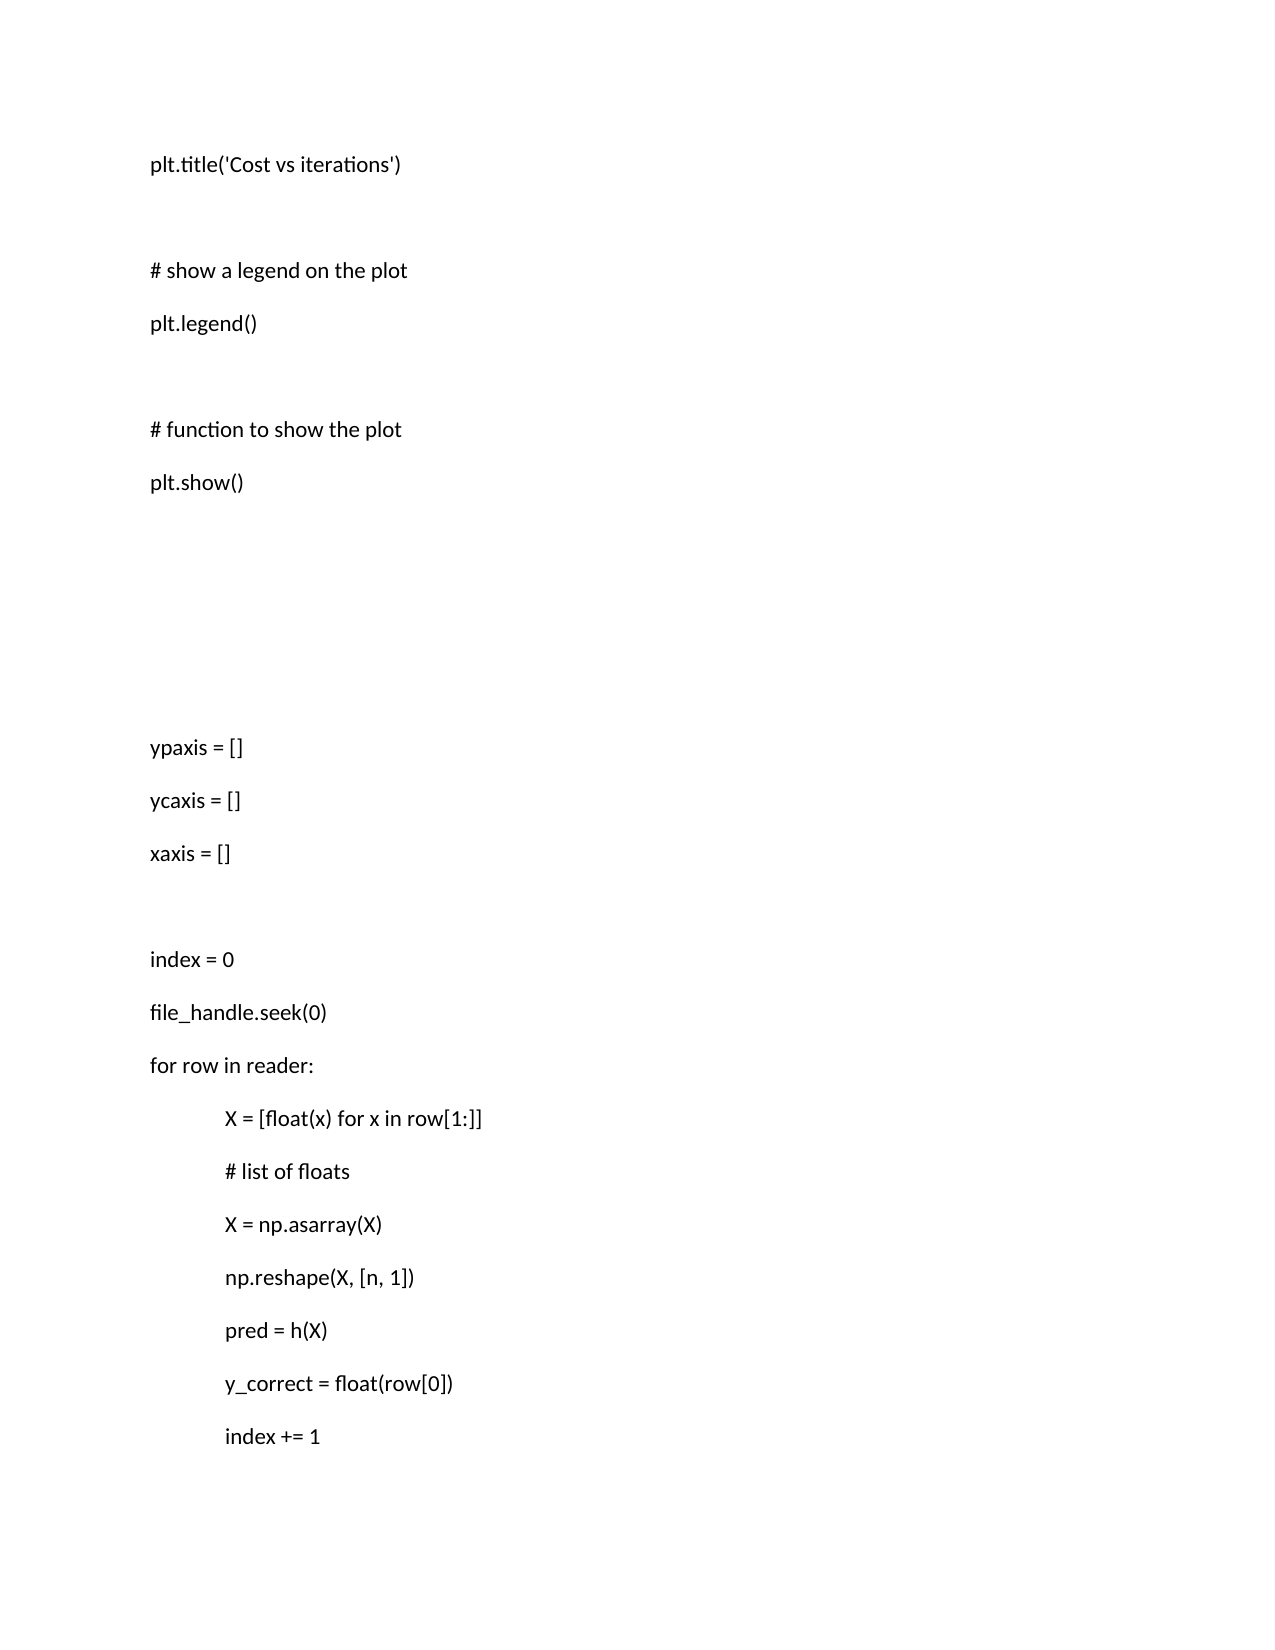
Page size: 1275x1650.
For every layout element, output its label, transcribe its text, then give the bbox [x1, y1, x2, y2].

text y_correct = float(row[0]) [150, 1369, 1125, 1397]
text plt.title('Cost vs iterations') [150, 150, 1125, 178]
text # list of floats [150, 1157, 1125, 1185]
text np.reshape(X, [n, 1]) [150, 1263, 1125, 1291]
text pred = h(X) [150, 1316, 1125, 1344]
text plt.show() [150, 468, 1125, 496]
text xaxis = [] [150, 839, 1125, 867]
text plt.legend() [150, 309, 1125, 337]
text X = np.asarray(X) [150, 1210, 1125, 1238]
text # show a legend on the plot [150, 256, 1125, 284]
text # function to show the plot [150, 415, 1125, 443]
text index = 0 [150, 945, 1125, 973]
text ypaxis = [] [150, 733, 1125, 761]
text index += 1 [150, 1422, 1125, 1451]
text ycaxis = [] [150, 786, 1125, 814]
text file_handle.seek(0) [150, 998, 1125, 1026]
text X = [float(x) for x in row[1:]] [150, 1104, 1125, 1132]
text for row in reader: [150, 1051, 1125, 1079]
